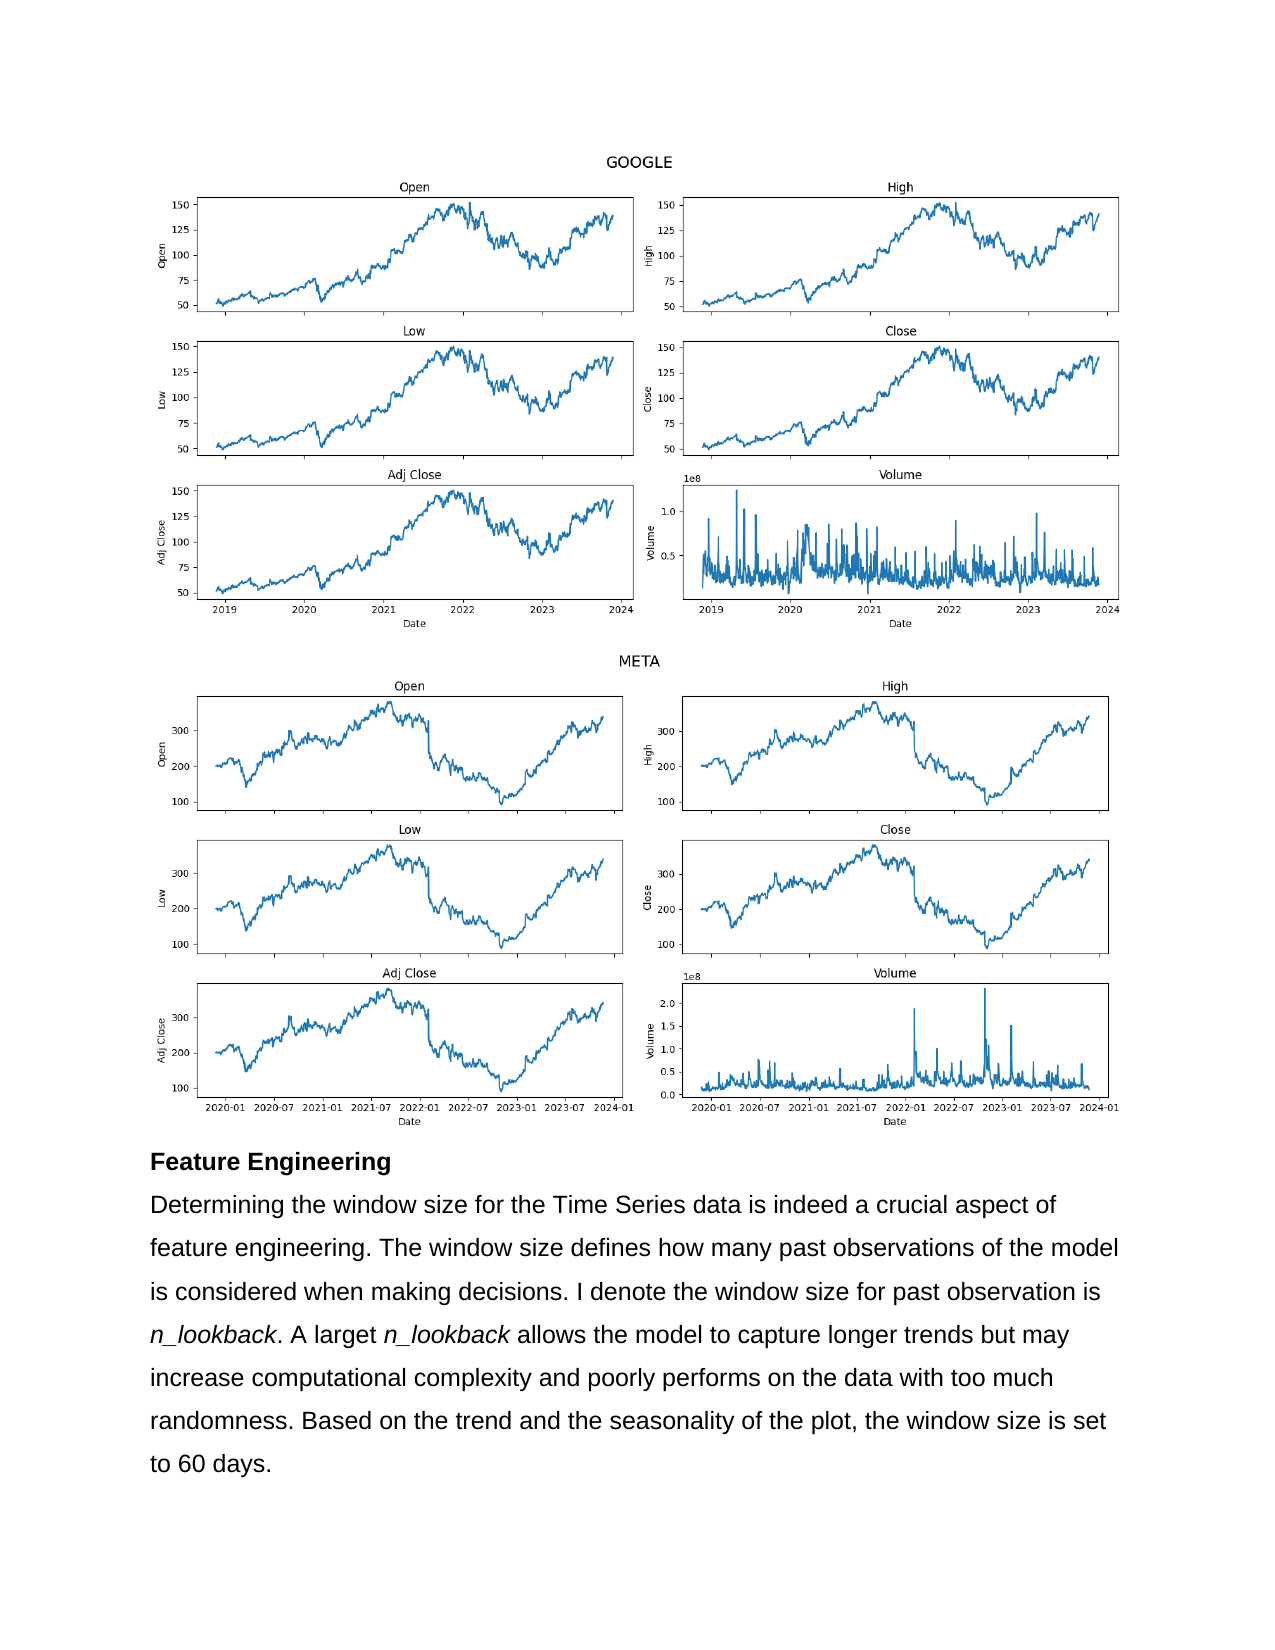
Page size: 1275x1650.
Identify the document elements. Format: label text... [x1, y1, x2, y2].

text Feature Engineering [150, 1147, 1125, 1176]
text Determining the window size for the Time Series data is indeed a crucial aspect of feature engineering. The window size defines how many past observations of the model is considered when making decisions. I denote the window size for past observation is n_lookback. A larget n_lookback allows the model to capture longer trends but may increase computational complexity and poorly performs on the data with too much randomness. Based on the trend and the seasonality of the plot, the window size is set to 60 days. [150, 1190, 1125, 1478]
picture [150, 648, 1125, 1134]
picture [150, 150, 1125, 636]
